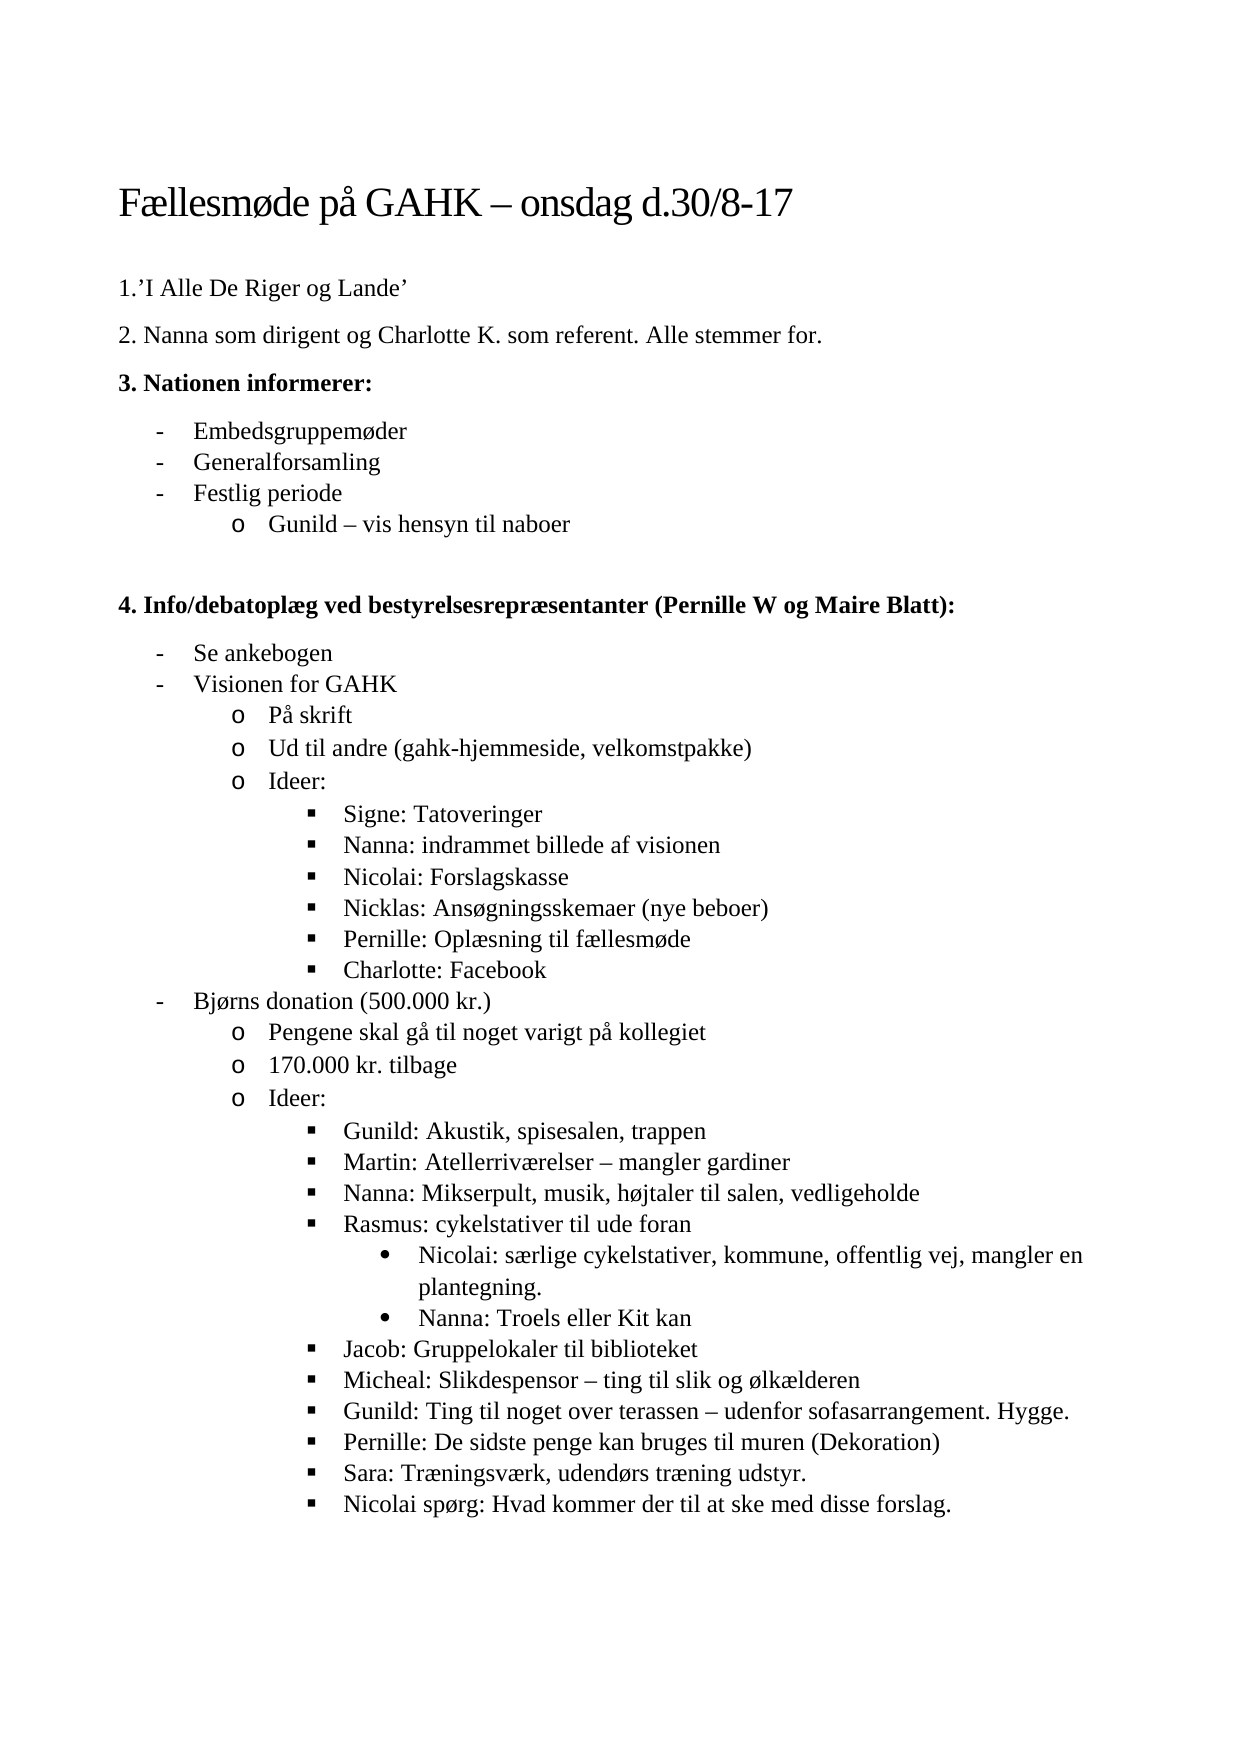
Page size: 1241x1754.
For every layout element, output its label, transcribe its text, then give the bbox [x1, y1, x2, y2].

list Pernille: Oplæsning til fællesmøde [306, 924, 1122, 952]
text 2. Nanna som dirigent og Charlotte K. som referent. Alle stemmer for. [118, 321, 1122, 349]
list Festlig periode [156, 478, 1122, 507]
list Pengene skal gå til noget varigt på kollegiet [231, 1017, 1122, 1048]
title Fællesmøde på GAHK – onsdag d.30/8-17 [118, 177, 1122, 225]
list Nicolai: Forslagskasse [306, 862, 1122, 890]
list Nanna: Mikserpult, musik, højtaler til salen, vedligeholde [306, 1178, 1122, 1207]
list 170.000 kr. tilbage [231, 1050, 1122, 1081]
list Gunild: Ting til noget over terassen – udenfor sofasarrangement. Hygge. [306, 1396, 1122, 1424]
text 1.’I Alle De Riger og Lande’ [118, 273, 1122, 302]
list Charlotte: Facebook [306, 955, 1122, 983]
list Pernille: De sidste penge kan bruges til muren (Dekoration) [306, 1427, 1122, 1456]
list Martin: Atellerriværelser – mangler gardiner [306, 1147, 1122, 1176]
list Sara: Træningsværk, udendørs træning udstyr. [306, 1458, 1122, 1487]
list Ideer: [231, 766, 1122, 797]
list Signe: Tatoveringer [306, 799, 1122, 828]
list Visionen for GAHK [156, 669, 1122, 697]
list Se ankebogen [156, 638, 1122, 666]
list Generalforsamling [156, 447, 1122, 476]
list Gunild – vis hensyn til naboer [231, 509, 1122, 540]
list Embedsgruppemøder [156, 416, 1122, 445]
list Nanna: indrammet billede af visionen [306, 831, 1122, 859]
list Micheal: Slikdespensor – ting til slik og ølkælderen [306, 1365, 1122, 1393]
list Nanna: Troels eller Kit kan [381, 1303, 1122, 1331]
list Nicolai spørg: Hvad kommer der til at ske med disse forslag. [306, 1489, 1122, 1518]
list Ud til andre (gahk-hjemmeside, velkomstpakke) [231, 733, 1122, 764]
list Gunild: Akustik, spisesalen, trappen [306, 1116, 1122, 1145]
list Nicolai: særlige cykelstativer, kommune, offentlig vej, mangler en plantegning. [381, 1241, 1122, 1300]
list På skrift [231, 700, 1122, 731]
list Rasmus: cykelstativer til ude foran [306, 1209, 1122, 1238]
list Ideer: [231, 1083, 1122, 1114]
list Nicklas: Ansøgningsskemaer (nye beboer) [306, 893, 1122, 921]
text 4. Info/debatoplæg ved bestyrelsesrepræsentanter (Pernille W og Maire Blatt): [118, 590, 1122, 619]
text 3. Nationen informerer: [118, 368, 1122, 397]
list Jacob: Gruppelokaler til biblioteket [306, 1334, 1122, 1362]
list Bjørns donation (500.000 kr.) [156, 986, 1122, 1014]
